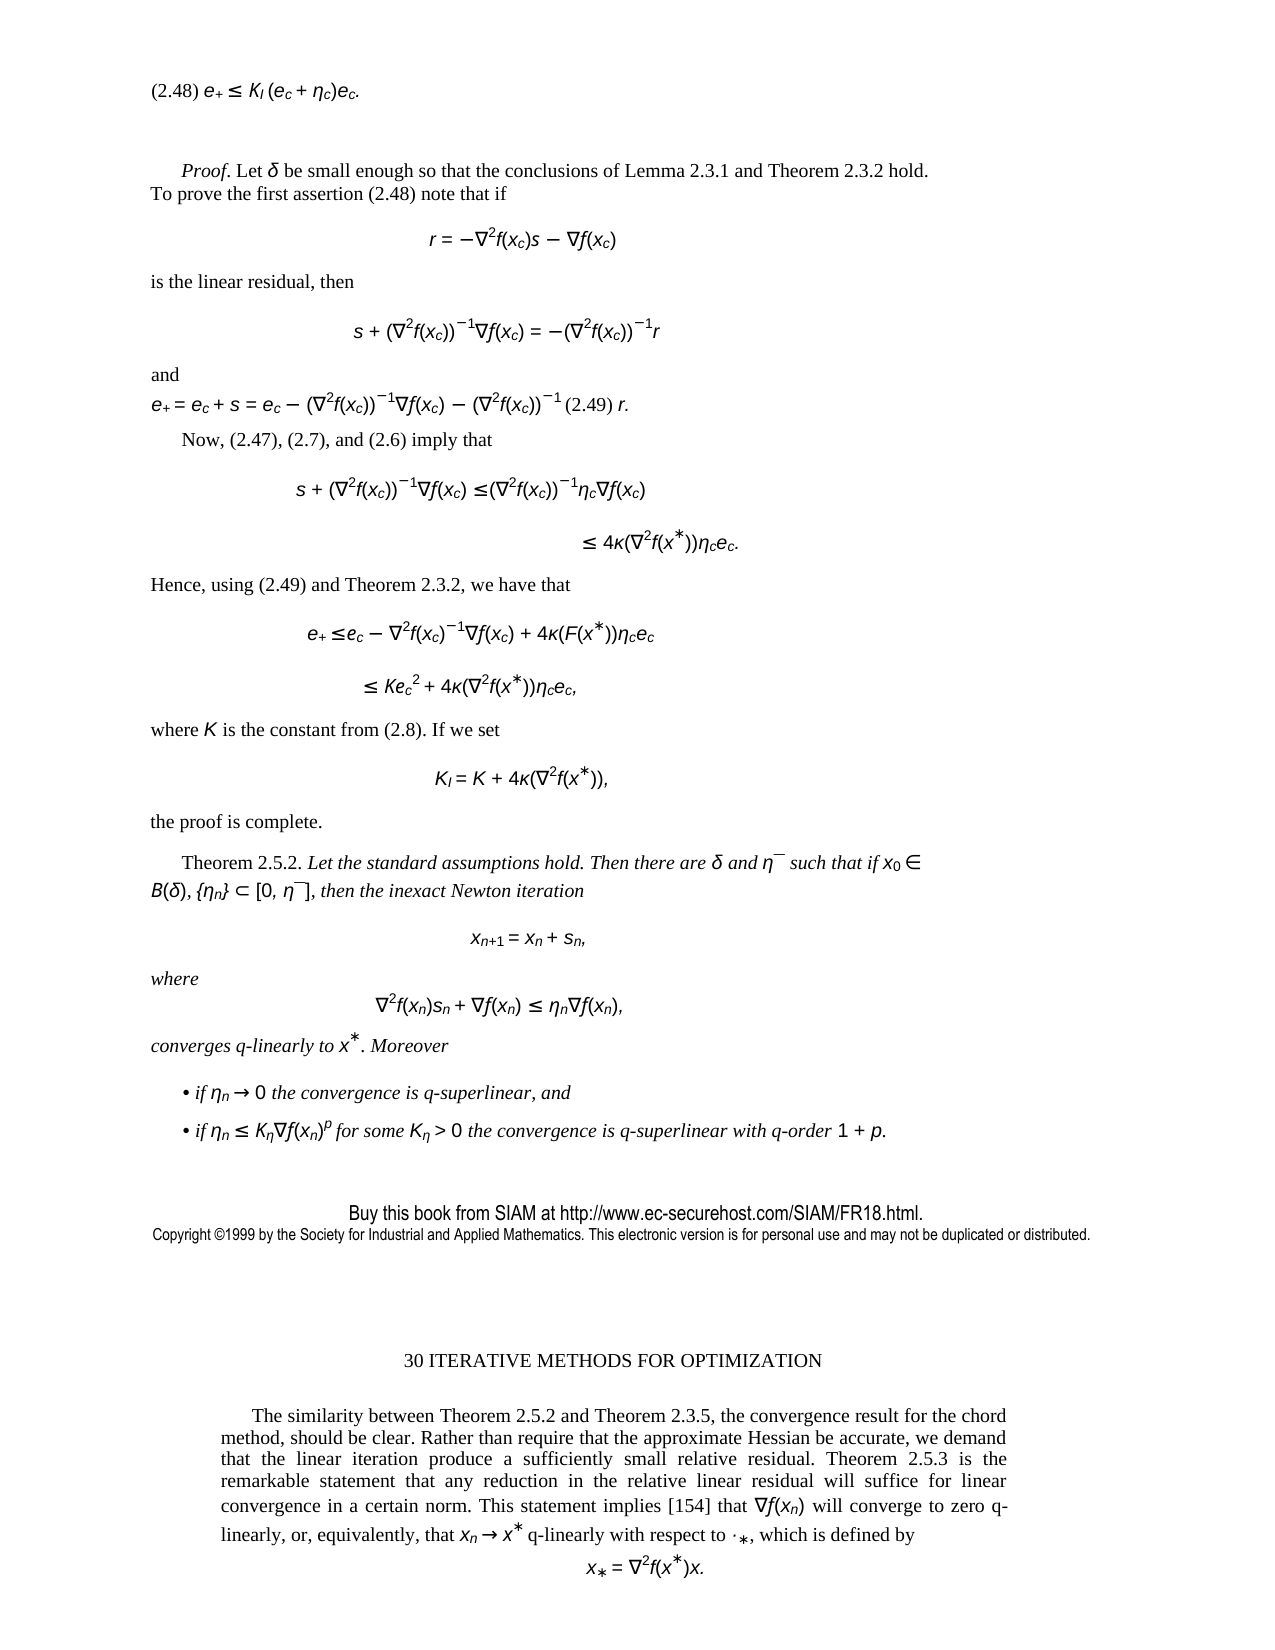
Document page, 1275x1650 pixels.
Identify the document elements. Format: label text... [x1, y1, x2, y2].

text x∗ = ∇2f(x∗)x. [135, 1549, 705, 1581]
text Proof. Let δ be small enough so that the conclusions of Lemma 2.3.1 and Theorem 2.3.2 hold. To prove the first assertion (2.48) note that if [150, 159, 937, 205]
text ∇2f(xn)sn + ∇f(xn) ≤ ηn∇f(xn), [375, 990, 1091, 1018]
text the proof is complete. [150, 810, 1091, 833]
text where K is the constant from (2.8). If we set [150, 717, 1091, 740]
text Copyright ©1999 by the Society for Industrial and Applied Mathematics. This electronic version is for personal use and may not be duplicated or distributed. [135, 1224, 1091, 1243]
text ≤ Kec2 + 4κ(∇2f(x∗))ηcec, [362, 668, 1091, 701]
text xn+1 = xn + sn, [471, 922, 1091, 949]
text is the linear residual, then [150, 270, 1091, 293]
text KI = K + 4κ(∇2f(x∗)), [434, 760, 1091, 792]
text converges q-linearly to x∗. Moreover [151, 1027, 1091, 1059]
text Buy this book from SIAM at http://www.ec-securehost.com/SIAM/FR18.html. [135, 1200, 924, 1224]
text • if ηn ≤ Kη∇f(xn)p for some Kη > 0 the convergence is q-superlinear with q-order 1 + p. [182, 1118, 938, 1143]
text Now, (2.47), (2.7), and (2.6) imply that [181, 428, 1091, 451]
text and [151, 363, 1091, 386]
text Hence, using (2.49) and Theorem 2.3.2, we have that [150, 573, 1091, 596]
text 30 ITERATIVE METHODS FOR OPTIMIZATION [135, 1349, 1091, 1372]
text r = −∇2f(xc)s − ∇f(xc) [429, 224, 1091, 252]
text (2.48) e+ ≤ KI (ec + ηc)ec. [151, 75, 1091, 103]
text • if ηn → 0 the convergence is q-superlinear, and [182, 1077, 1091, 1105]
text ≤ 4κ(∇2f(x∗))ηcec. [135, 524, 740, 556]
text s + (∇2f(xc))−1∇f(xc) ≤(∇2f(xc))−1ηc∇f(xc) [296, 471, 1091, 503]
text e+ ≤ec − ∇2f(xc)−1∇f(xc) + 4κ(F(x∗))ηcec [307, 615, 1091, 648]
text where [150, 967, 1091, 990]
text e+ = ec + s = ec − (∇2f(xc))−1∇f(xc) − (∇2f(xc))−1 (2.49) r. [151, 386, 1091, 418]
text s + (∇2f(xc))−1∇f(xc) = −(∇2f(xc))−1r [353, 313, 1091, 345]
text Theorem 2.5.2. Let the standard assumptions hold. Then there are δ and η¯ such that if x0 ∈ B(δ), {ηn} ⊂ [0, η¯], then the inexact Newton iteration [151, 847, 941, 903]
text The similarity between Theorem 2.5.2 and Theorem 2.3.5, the convergence result for the chord method, should be clear. Rather than require that the approximate Hessian be accurate, we demand that the linear iteration produce a sufficiently small relative residual. Theorem 2.5.3 is the remarkable statement that any reduction in the relative linear residual will suffice for linear convergence in a certain norm. This statement implies [154] that ∇f(xn) will converge to zero q-linearly, or, equivalently, that xn → x∗ q-linearly with respect to ·∗, which is defined by [221, 1406, 1008, 1549]
